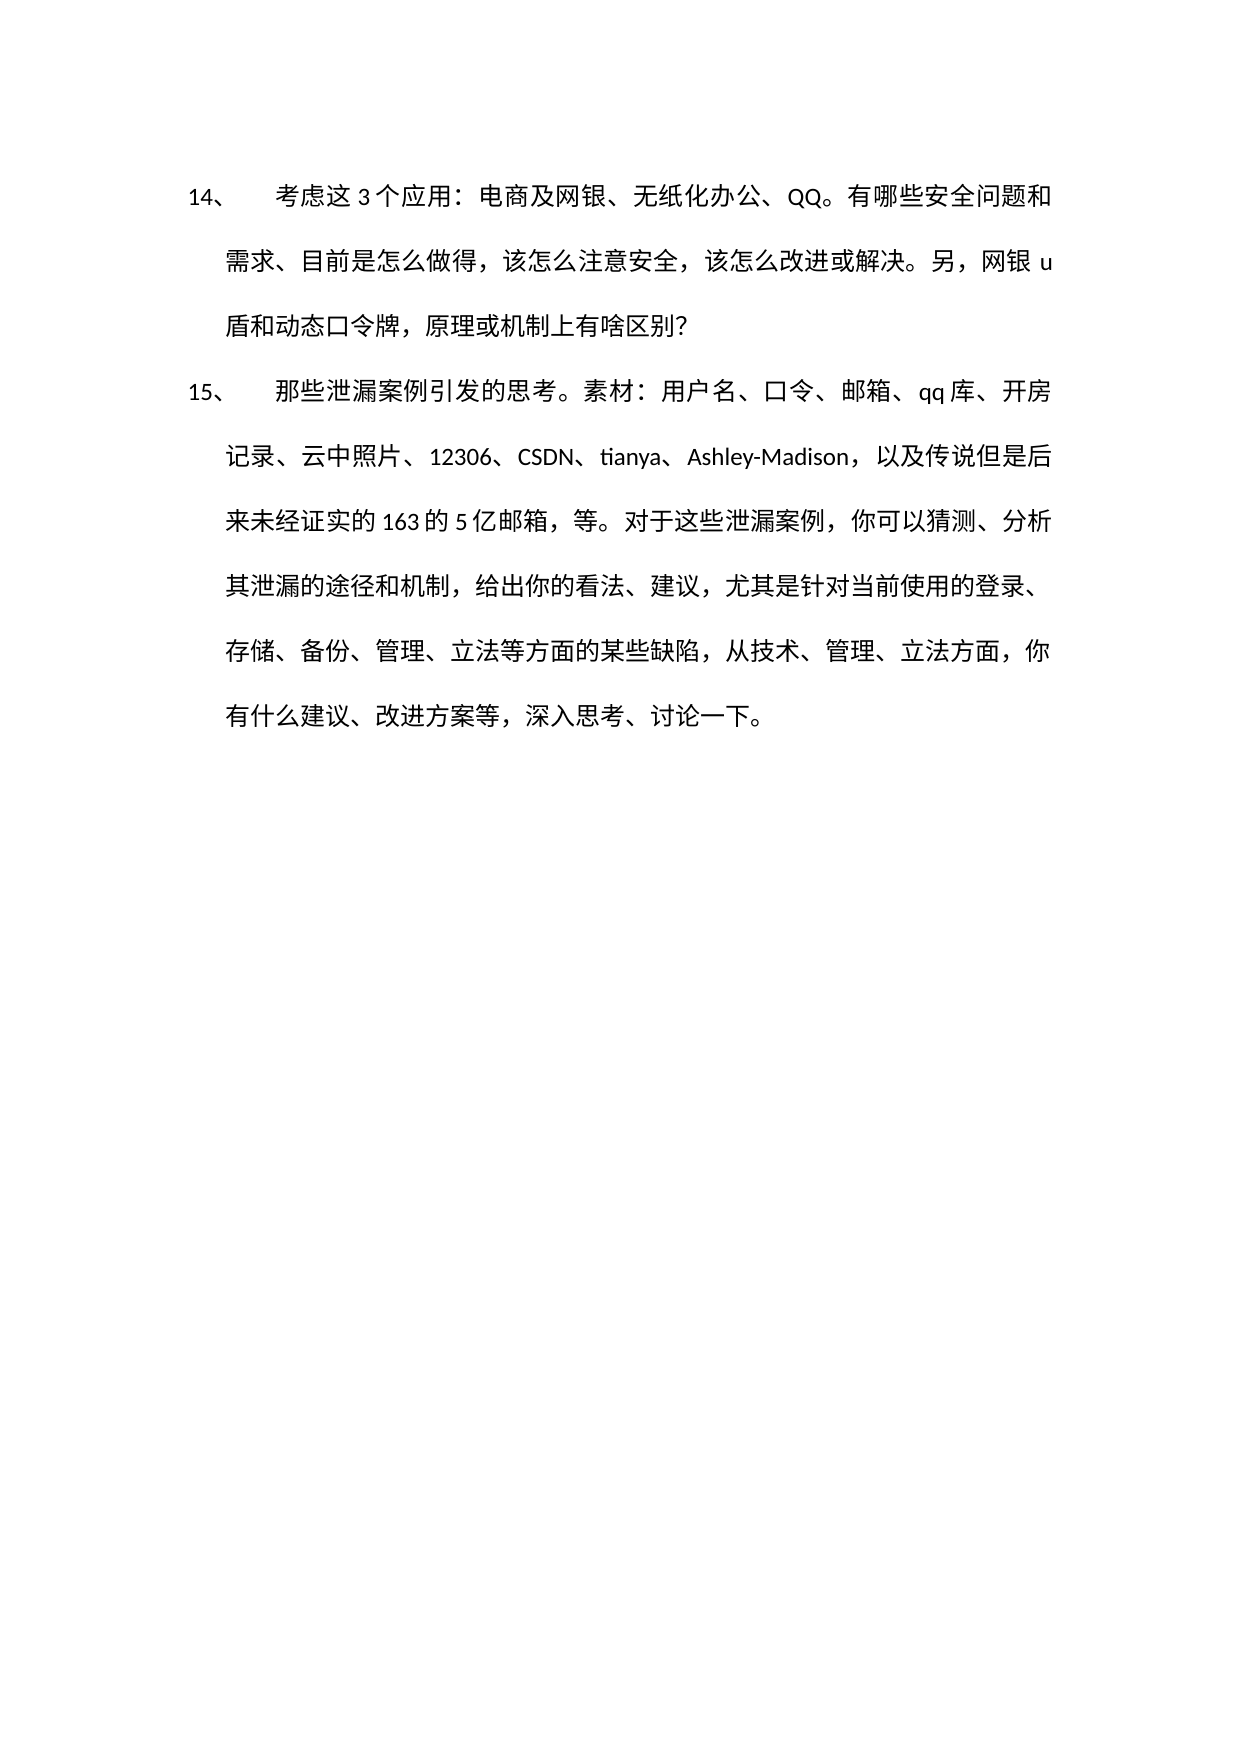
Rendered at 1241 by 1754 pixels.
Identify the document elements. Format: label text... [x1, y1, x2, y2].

list 考虑这3个应用：电商及网银、无纸化办公、QQ。有哪些安全问题和需求、目前是怎么做得，该怎么注意安全，该怎么改进或解决。另，网银u盾和动态口令牌，原理或机制上有啥区别？ [187, 162, 1053, 357]
list 那些泄漏案例引发的思考。素材：用户名、口令、邮箱、qq库、开房记录、云中照片、12306、CSDN、tianya、Ashley-Madison，以及传说但是后来未经证实的163的5亿邮箱，等。对于这些泄漏案例，你可以猜测、分析其泄漏的途径和机制，给出你的看法、建议，尤其是针对当前使用的登录、存储、备份、管理、立法等方面的某些缺陷，从技术、管理、立法方面，你有什么建议、改进方案等，深入思考、讨论一下。 [187, 357, 1053, 747]
